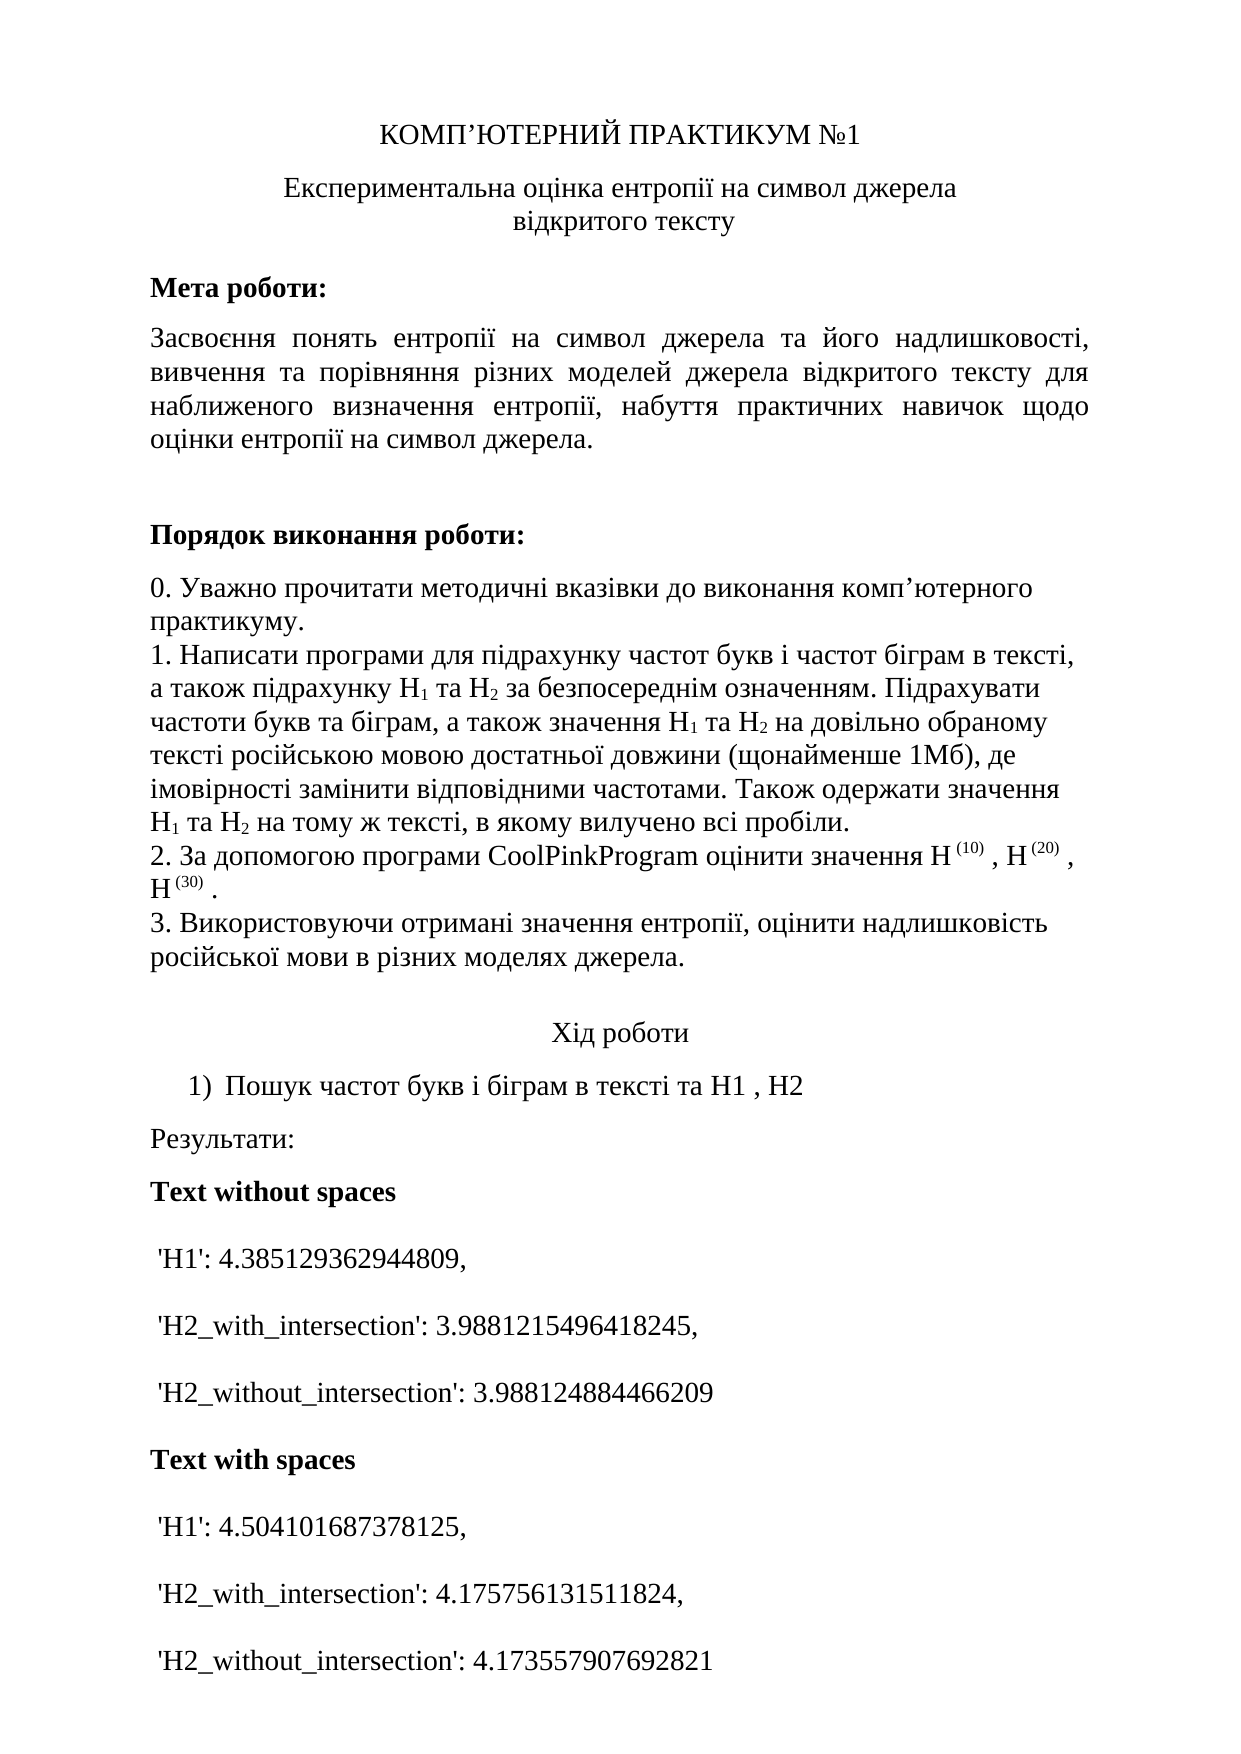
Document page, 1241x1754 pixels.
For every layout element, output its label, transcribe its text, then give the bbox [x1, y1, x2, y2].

text Text with spaces [150, 1442, 1090, 1476]
text Мета роботи: [150, 270, 1090, 304]
text 3. Використовуючи отримані значення ентропії, оцінити надлишковість російської мови в різних моделях джерела. [150, 905, 1090, 972]
text 'H1': 4.385129362944809, [150, 1241, 1090, 1274]
text 0. Уважно прочитати методичні вказівки до виконання комп’ютерного практикуму. [150, 570, 1090, 637]
text КОМП’ЮТЕРНИЙ ПРАКТИКУМ №1 [150, 117, 1090, 151]
text Експериментальна оцінка ентропії на символ джерела [150, 170, 1090, 203]
text Засвоєння понять ентропії на символ джерела та його надлишковості, вивчення та порівняння різних моделей джерела відкритого тексту для наближеного визначення ентропії, набуття практичних навичок щодо оцінки ентропії на символ джерела. [150, 321, 1090, 455]
text Результати: [150, 1121, 1090, 1154]
text 'H2_without_intersection': 3.988124884466209 [150, 1375, 1090, 1408]
text Порядок виконання роботи: [150, 517, 1090, 550]
text 'H2_with_intersection': 3.9881215496418245, [150, 1308, 1090, 1341]
text відкритого тексту [150, 203, 1090, 237]
text 'H1': 4.504101687378125, [150, 1509, 1090, 1543]
text 1. Написати програми для підрахунку частот букв і частот біграм в тексті, а також підрахунку H1 та H2 за безпосереднім означенням. Підрахувати частоти букв та біграм, а також значення H1 та H2 на довільно обраному тексті російською мовою достатньої довжини (щонайменше 1Мб), де імовірності замінити відповідними частотами. Також одержати значення H1 та H2 на тому ж тексті, в якому вилучено всі пробіли. [150, 637, 1090, 838]
text Text without spaces [150, 1174, 1090, 1207]
text 'H2_without_intersection': 4.173557907692821 [150, 1643, 1090, 1677]
list Пошук частот букв і біграм в тексті та H1 , H2 [187, 1068, 1090, 1102]
text 'H2_with_intersection': 4.175756131511824, [150, 1576, 1090, 1610]
text 2. За допомогою програми CoolPinkProgram оцінити значення H (10) , H (20) , H (30) . [150, 838, 1090, 905]
text Хід роботи [150, 1015, 1090, 1049]
